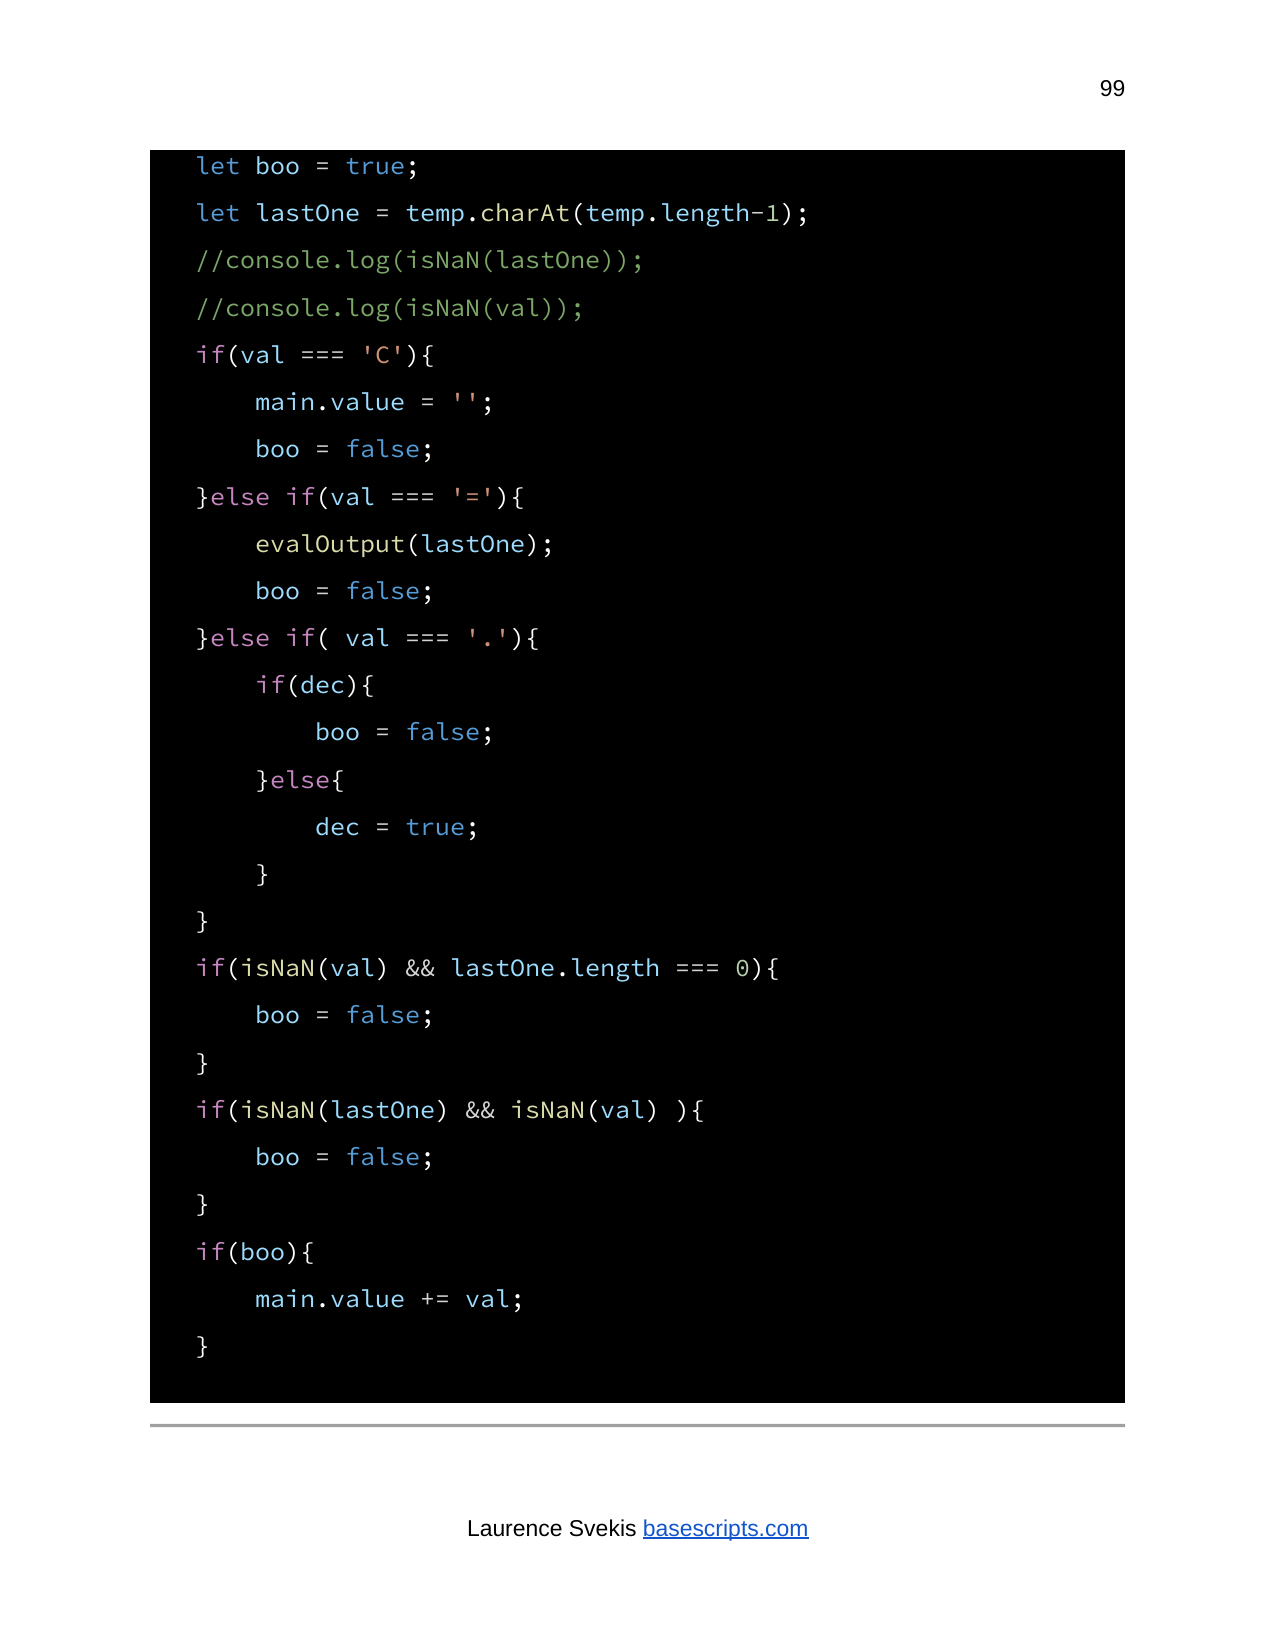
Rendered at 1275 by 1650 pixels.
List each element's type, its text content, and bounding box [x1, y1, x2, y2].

text boo = false; [150, 575, 1125, 606]
text } [150, 1330, 1125, 1361]
text //console.log(isNaN(val)); [150, 292, 1125, 323]
text boo = false; [150, 716, 1125, 748]
text main.value += val; [150, 1282, 1125, 1314]
text let lastOne = temp.charAt(temp.length-1); [150, 197, 1125, 229]
text } [150, 1047, 1125, 1078]
text if(boo){ [150, 1235, 1125, 1267]
text }else{ [150, 763, 1125, 795]
text boo = false; [150, 1141, 1125, 1172]
text let boo = true; [150, 150, 1125, 181]
text } [150, 905, 1125, 936]
text }else if(val === '='){ [150, 480, 1125, 512]
text } [150, 1188, 1125, 1219]
text if(dec){ [150, 669, 1125, 701]
text if(val === 'C'){ [150, 339, 1125, 370]
text } [150, 858, 1125, 889]
text //console.log(isNaN(lastOne)); [150, 244, 1125, 276]
text dec = true; [150, 811, 1125, 842]
text boo = false; [150, 433, 1125, 464]
text if(isNaN(lastOne) && isNaN(val) ){ [150, 1094, 1125, 1125]
text boo = false; [150, 999, 1125, 1031]
text evalOutput(lastOne); [150, 527, 1125, 559]
text if(isNaN(val) && lastOne.length === 0){ [150, 952, 1125, 984]
text }else if( val === '.'){ [150, 622, 1125, 653]
text main.value = ''; [150, 386, 1125, 417]
